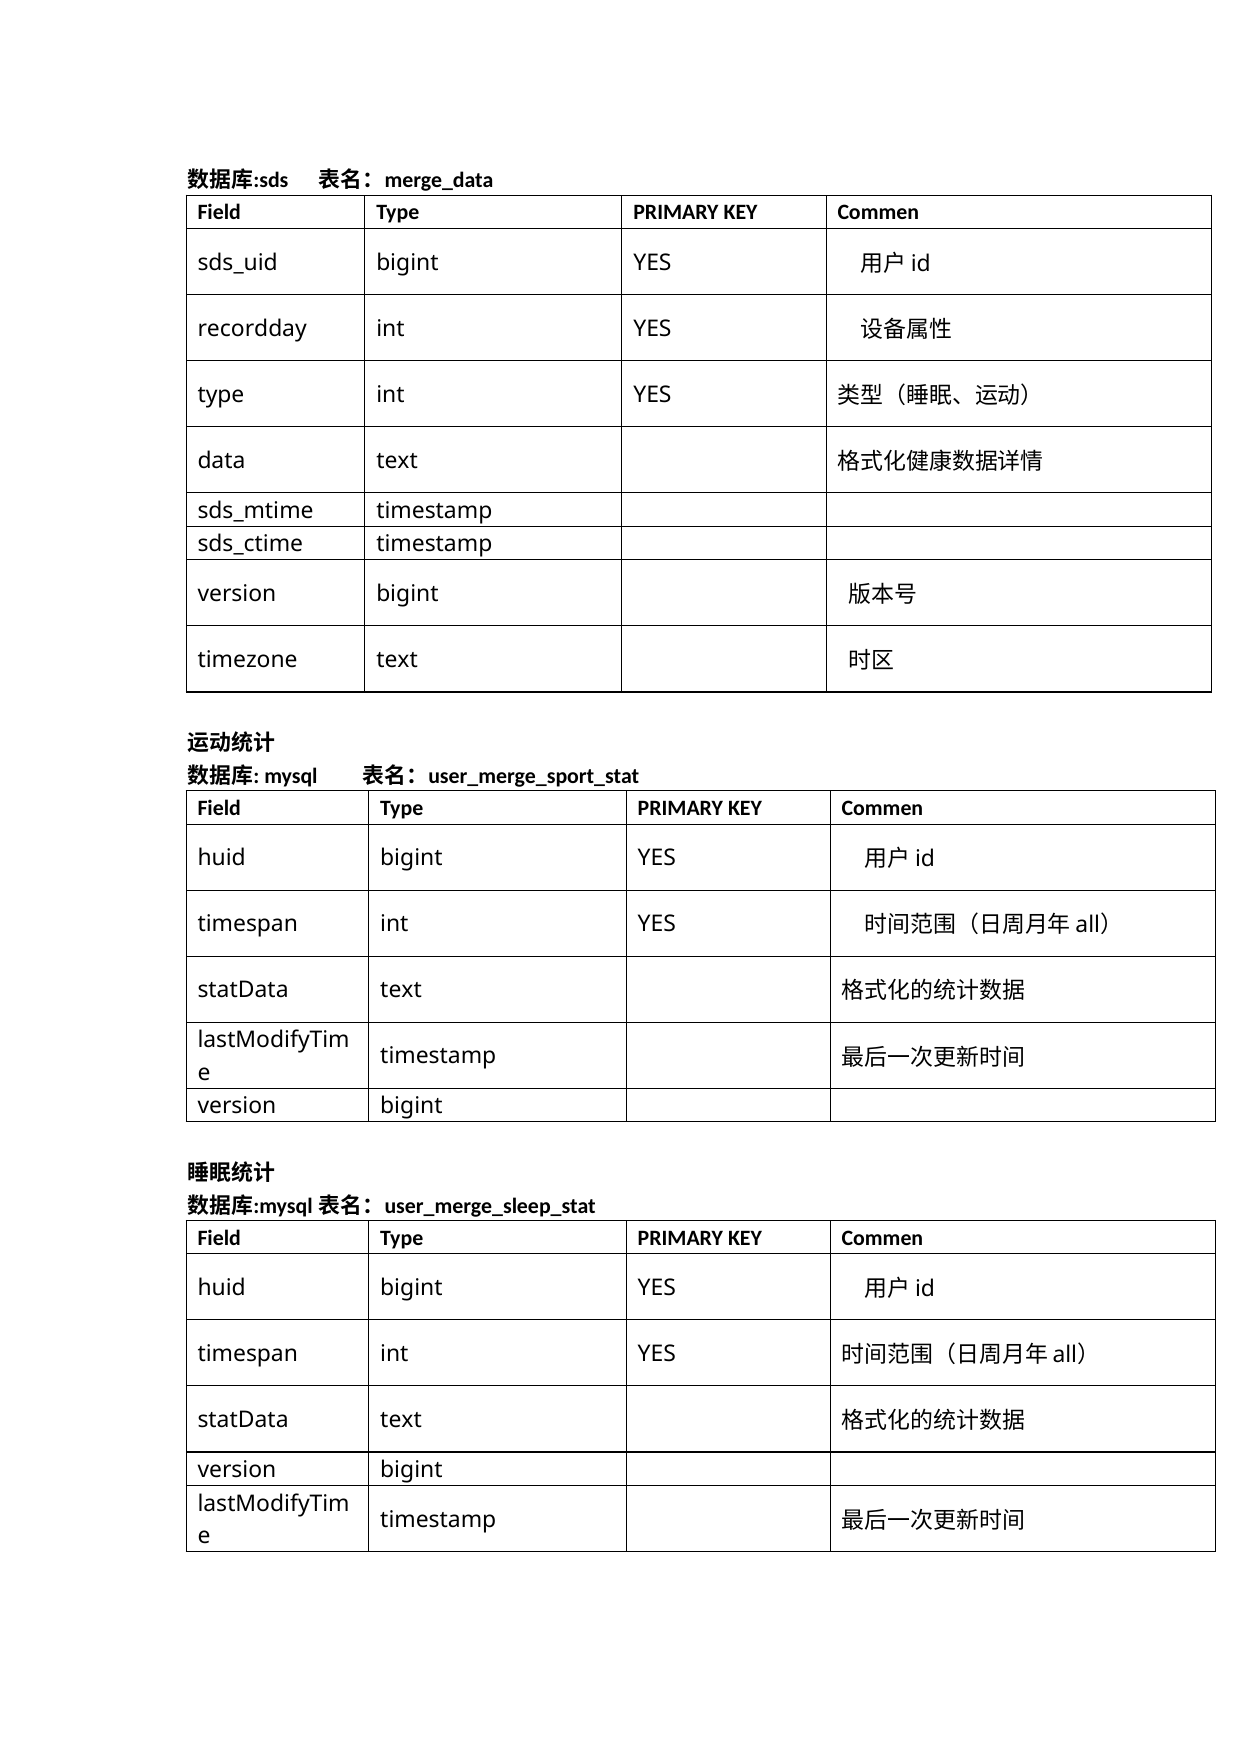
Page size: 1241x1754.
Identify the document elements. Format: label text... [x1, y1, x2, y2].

table_cell 设备属性 [827, 295, 1211, 360]
table_cell YES [622, 295, 826, 360]
table_cell recordday [187, 295, 364, 360]
table_cell [827, 493, 1211, 526]
table_cell version [187, 1089, 368, 1121]
table_cell 用户id [827, 229, 1211, 294]
table_cell version [187, 560, 364, 625]
table_cell [831, 1453, 1215, 1485]
table_cell 时区 [827, 626, 1211, 691]
table_header Field [187, 791, 368, 823]
table_cell 格式化的统计数据 [831, 957, 1215, 1022]
text 数据库:mysql 表名：user_merge_sleep_stat [187, 1187, 1053, 1220]
table_cell YES [622, 361, 826, 426]
table_header Field [187, 196, 364, 228]
table_cell timestamp [369, 1486, 626, 1551]
table_header PRIMARY KEY [627, 1221, 830, 1253]
table_cell 最后一次更新时间 [831, 1023, 1215, 1088]
table_cell [622, 493, 826, 526]
table_cell YES [627, 1320, 830, 1385]
table_cell 格式化的统计数据 [831, 1386, 1215, 1451]
text 数据库:sds 表名：merge_data [187, 162, 1053, 194]
table_cell [622, 527, 826, 559]
table_cell lastModifyTime [187, 1023, 368, 1088]
table_header Field [187, 1221, 368, 1253]
table_header Type [369, 1221, 626, 1253]
table_cell bigint [369, 1254, 626, 1319]
table_cell huid [187, 1254, 368, 1319]
table_cell text [365, 427, 621, 492]
table_cell [627, 1453, 830, 1485]
table_cell timestamp [369, 1023, 626, 1088]
table_cell timespan [187, 891, 368, 956]
text 数据库: mysql 表名：user_merge_sport_stat [187, 757, 1053, 790]
table_header Commen [831, 791, 1215, 823]
table_cell bigint [365, 229, 621, 294]
table_cell int [369, 1320, 626, 1385]
table_cell text [369, 1386, 626, 1451]
table_cell 格式化健康数据详情 [827, 427, 1211, 492]
table_cell bigint [369, 825, 626, 889]
table_cell YES [622, 229, 826, 294]
table_header PRIMARY KEY [622, 196, 826, 228]
table_cell version [187, 1453, 368, 1485]
table_cell timezone [187, 626, 364, 691]
table_cell [627, 957, 830, 1022]
table_cell [827, 527, 1211, 559]
table_header Type [365, 196, 621, 228]
table_cell sds_uid [187, 229, 364, 294]
table_cell [622, 560, 826, 625]
text 睡眠统计 [187, 1155, 1053, 1187]
table_header PRIMARY KEY [627, 791, 830, 823]
table_cell YES [627, 1254, 830, 1319]
table_cell [627, 1486, 830, 1551]
table_cell lastModifyTime [187, 1486, 368, 1551]
table_cell text [369, 957, 626, 1022]
table_cell statData [187, 957, 368, 1022]
table_header Commen [827, 196, 1211, 228]
table_cell sds_ctime [187, 527, 364, 559]
table_cell 用户id [831, 825, 1215, 889]
table_header Commen [831, 1221, 1215, 1253]
table_cell sds_mtime [187, 493, 364, 526]
table_cell int [369, 891, 626, 956]
table_cell 最后一次更新时间 [831, 1486, 1215, 1551]
table_cell [627, 1089, 830, 1121]
table_cell [627, 1386, 830, 1451]
table_cell 时间范围（日周月年all） [831, 891, 1215, 956]
table_cell [831, 1089, 1215, 1121]
table_cell timestamp [365, 493, 621, 526]
table_cell timestamp [365, 527, 621, 559]
table_cell bigint [369, 1089, 626, 1121]
table_cell statData [187, 1386, 368, 1451]
table_cell bigint [365, 560, 621, 625]
table_cell 类型（睡眠、运动） [827, 361, 1211, 426]
table_cell [622, 427, 826, 492]
table_cell YES [627, 825, 830, 889]
table_cell timespan [187, 1320, 368, 1385]
table_cell 时间范围（日周月年all） [831, 1320, 1215, 1385]
table_cell bigint [369, 1453, 626, 1485]
table_cell 用户id [831, 1254, 1215, 1319]
table_cell huid [187, 825, 368, 889]
table_cell int [365, 361, 621, 426]
table_cell int [365, 295, 621, 360]
table_cell text [365, 626, 621, 691]
table_cell data [187, 427, 364, 492]
table_cell type [187, 361, 364, 426]
table_header Type [369, 791, 626, 823]
table_cell [622, 626, 826, 691]
table_cell 版本号 [827, 560, 1211, 625]
table_cell YES [627, 891, 830, 956]
text 运动统计 [187, 725, 1053, 757]
table_cell [627, 1023, 830, 1088]
